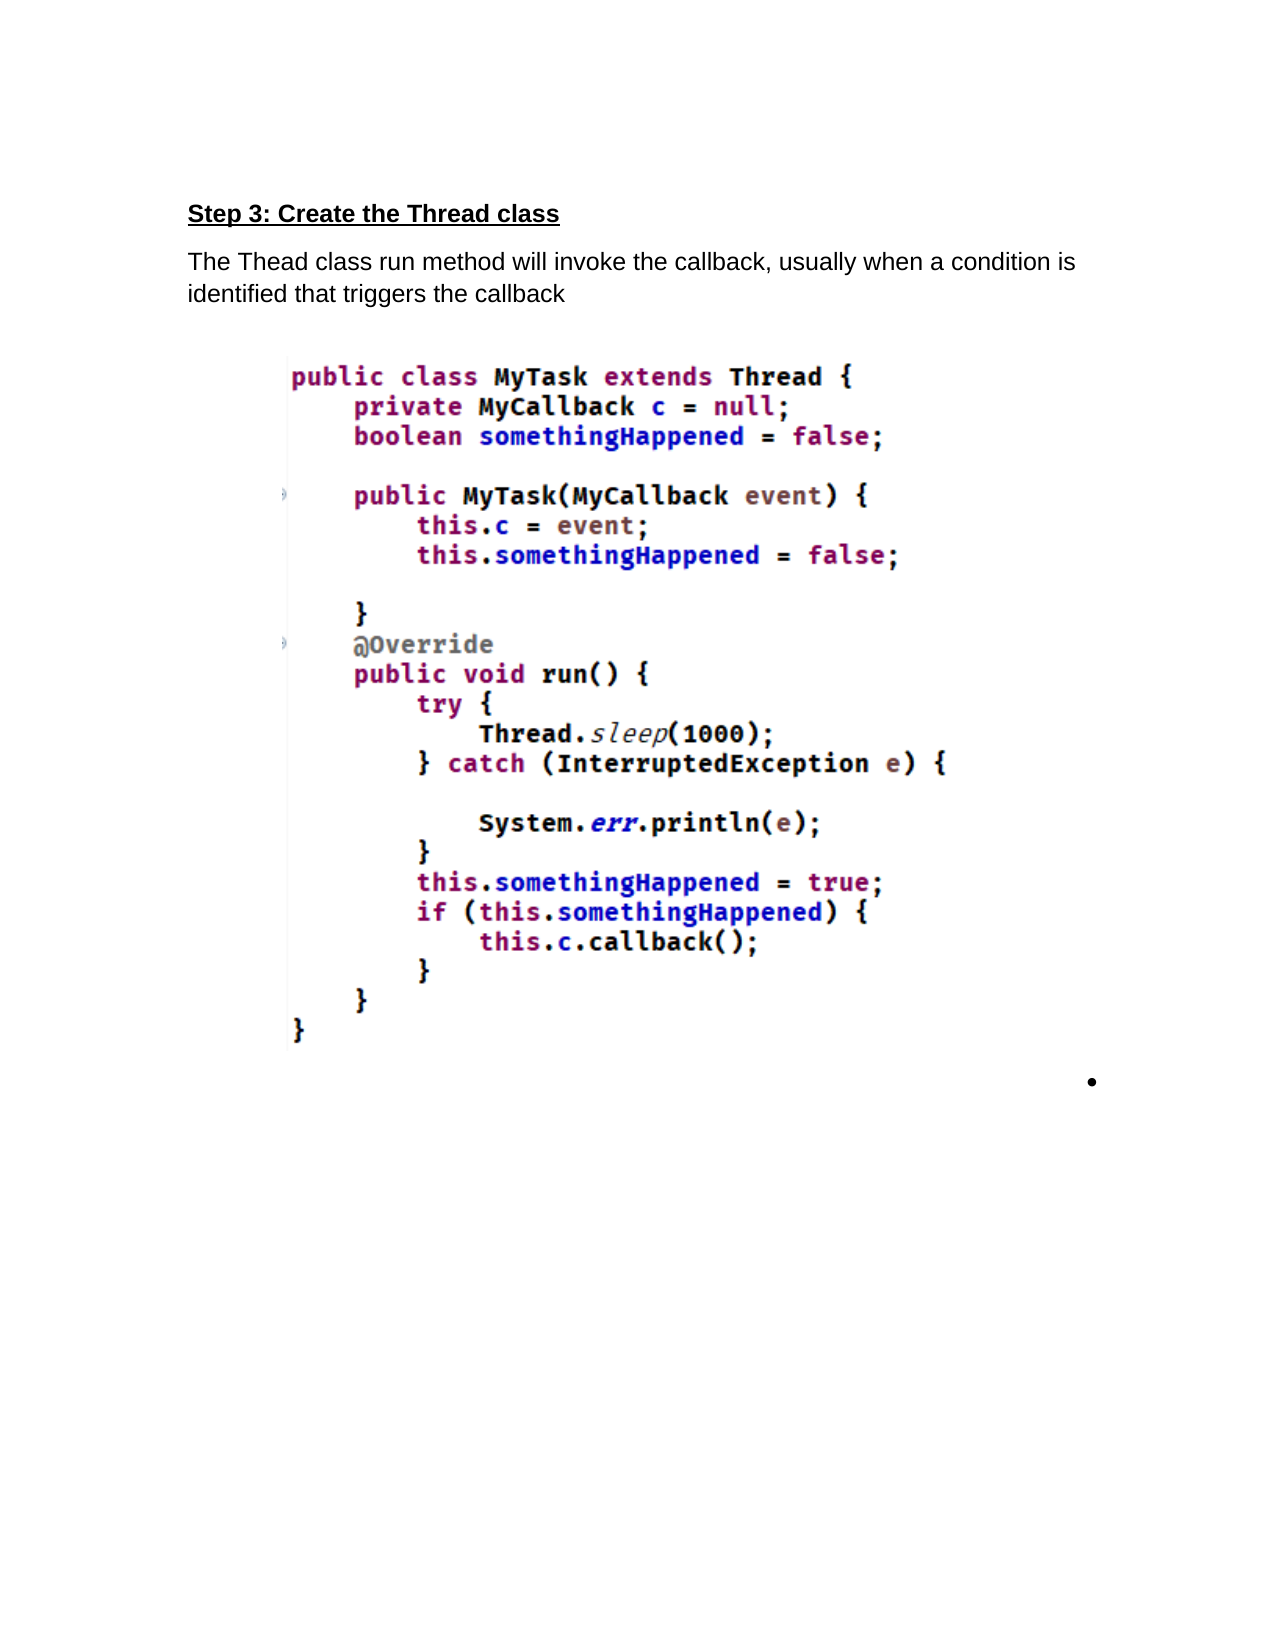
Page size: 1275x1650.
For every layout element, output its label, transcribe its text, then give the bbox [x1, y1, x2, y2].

picture [282, 356, 997, 1051]
text The Thead class run method will invoke the callback, usually when a condition is identified that triggers the callback [187, 246, 1125, 308]
subtitle Step 3: Create the Thread class [187, 198, 1125, 229]
